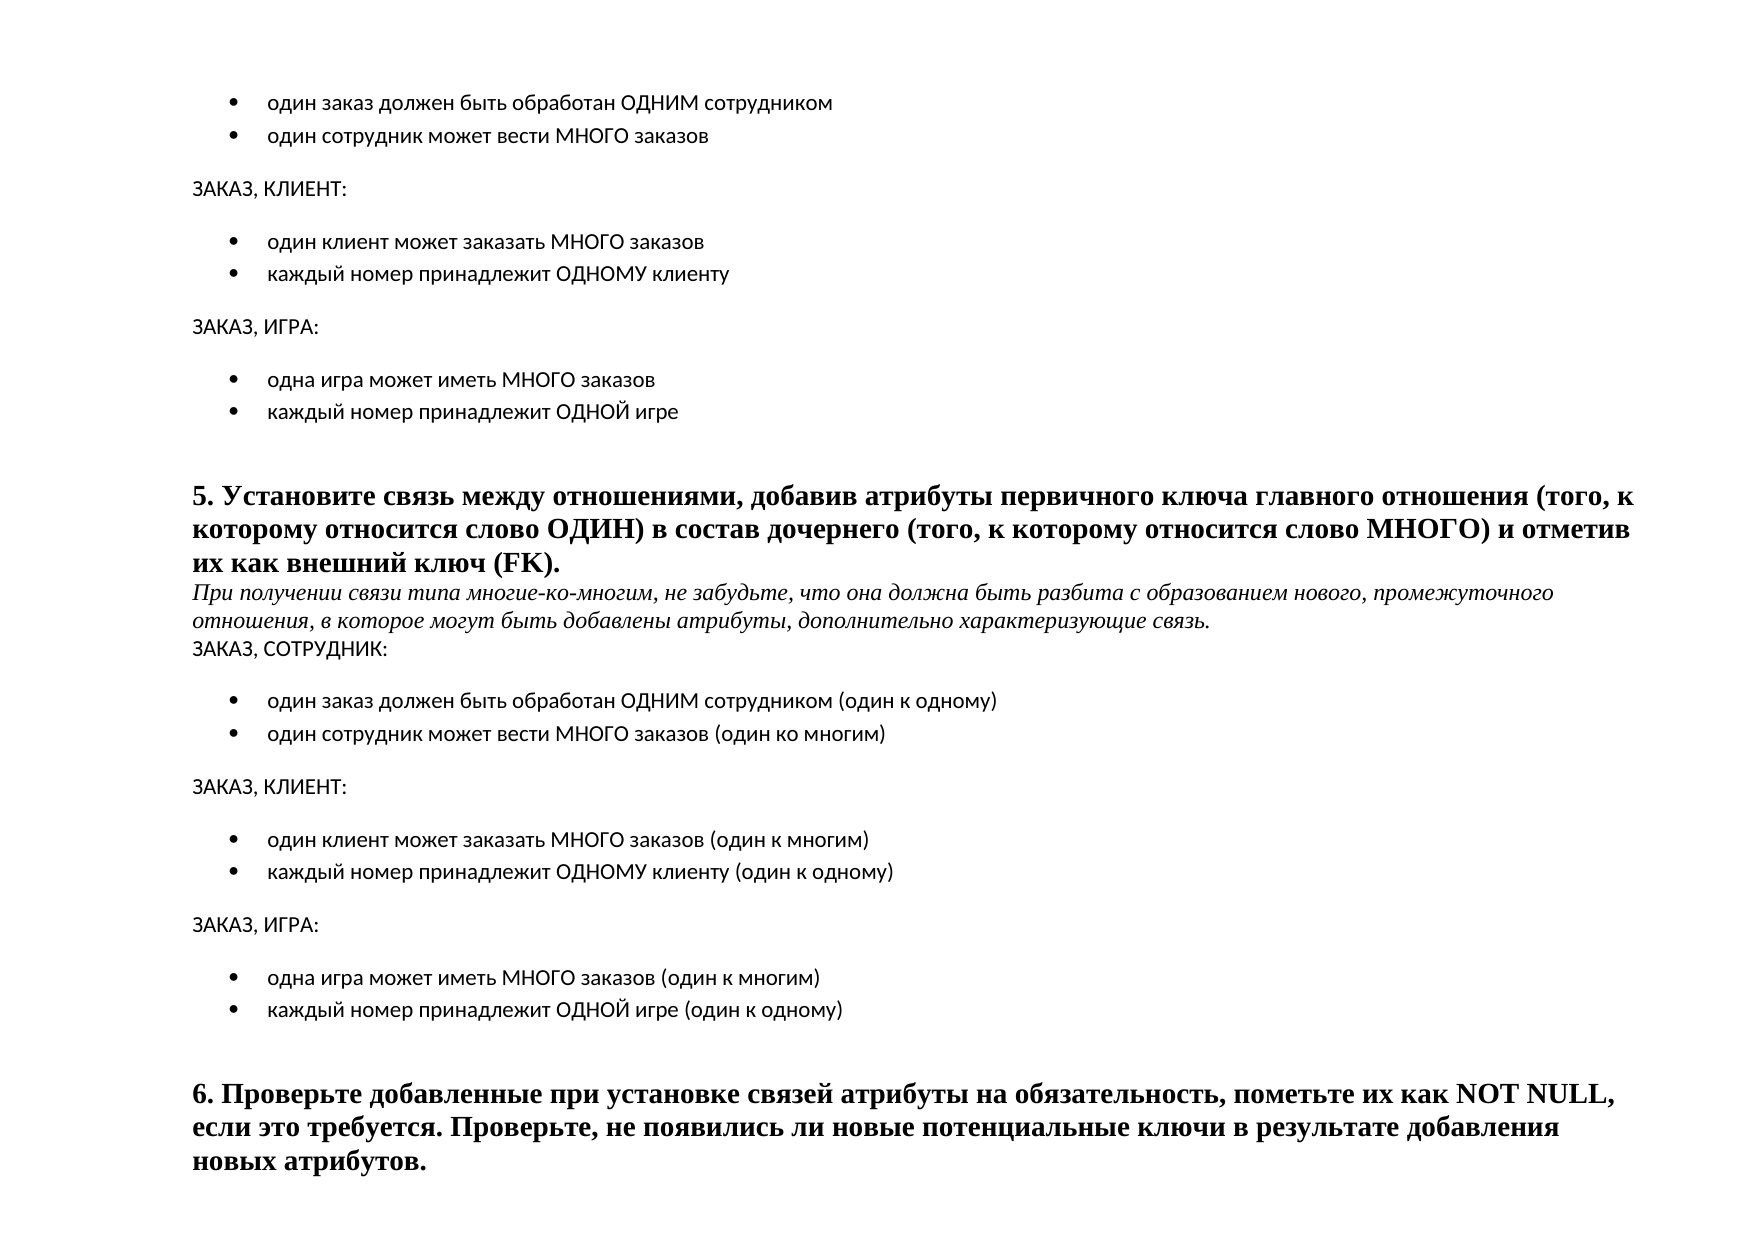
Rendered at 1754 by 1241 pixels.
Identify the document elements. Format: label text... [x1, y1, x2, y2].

text ЗАКАЗ, КЛИЕНТ: [192, 174, 1636, 202]
list один сотрудник может вести МНОГО заказов [229, 121, 1636, 149]
text 5. Установите связь между отношениями, добавив атрибуты первичного ключа главного отношения (того, к которому относится слово ОДИН) в состав дочернего (того, к которому относится слово МНОГО) и отметив их как внешний ключ (FK). [192, 478, 1636, 578]
list каждый номер принадлежит ОДНОМУ клиенту (один к одному) [229, 857, 1636, 885]
text ЗАКАЗ, ИГРА: [192, 312, 1636, 340]
list одна игра может иметь МНОГО заказов (один к многим) [229, 963, 1636, 991]
list один заказ должен быть обработан ОДНИМ сотрудником (один к одному) [229, 687, 1636, 715]
list каждый номер принадлежит ОДНОЙ игре (один к одному) [229, 995, 1636, 1023]
list одна игра может иметь МНОГО заказов [229, 365, 1636, 393]
list один сотрудник может вести МНОГО заказов (один ко многим) [229, 719, 1636, 747]
text При получении связи типа многие-ко-многим, не забудьте, что она должна быть разбита с образованием нового, промежуточного отношения, в которое могут быть добавлены атрибуты, дополнительно характеризующие связь. [192, 578, 1636, 634]
text 6. Проверьте добавленные при установке связей атрибуты на обязательность, пометьте их как NOT NULL, если это требуется. Проверьте, не появились ли новые потенциальные ключи в результате добавления новых атрибутов. [192, 1076, 1636, 1177]
list каждый номер принадлежит ОДНОМУ клиенту [229, 259, 1636, 287]
text ЗАКАЗ, СОТРУДНИК: [192, 634, 1636, 662]
list один заказ должен быть обработан ОДНИМ сотрудником [229, 88, 1636, 117]
list один клиент может заказать МНОГО заказов [229, 227, 1636, 255]
list один клиент может заказать МНОГО заказов (один к многим) [229, 825, 1636, 853]
list каждый номер принадлежит ОДНОЙ игре [229, 397, 1636, 425]
text ЗАКАЗ, ИГРА: [192, 910, 1636, 938]
text ЗАКАЗ, КЛИЕНТ: [192, 772, 1636, 800]
